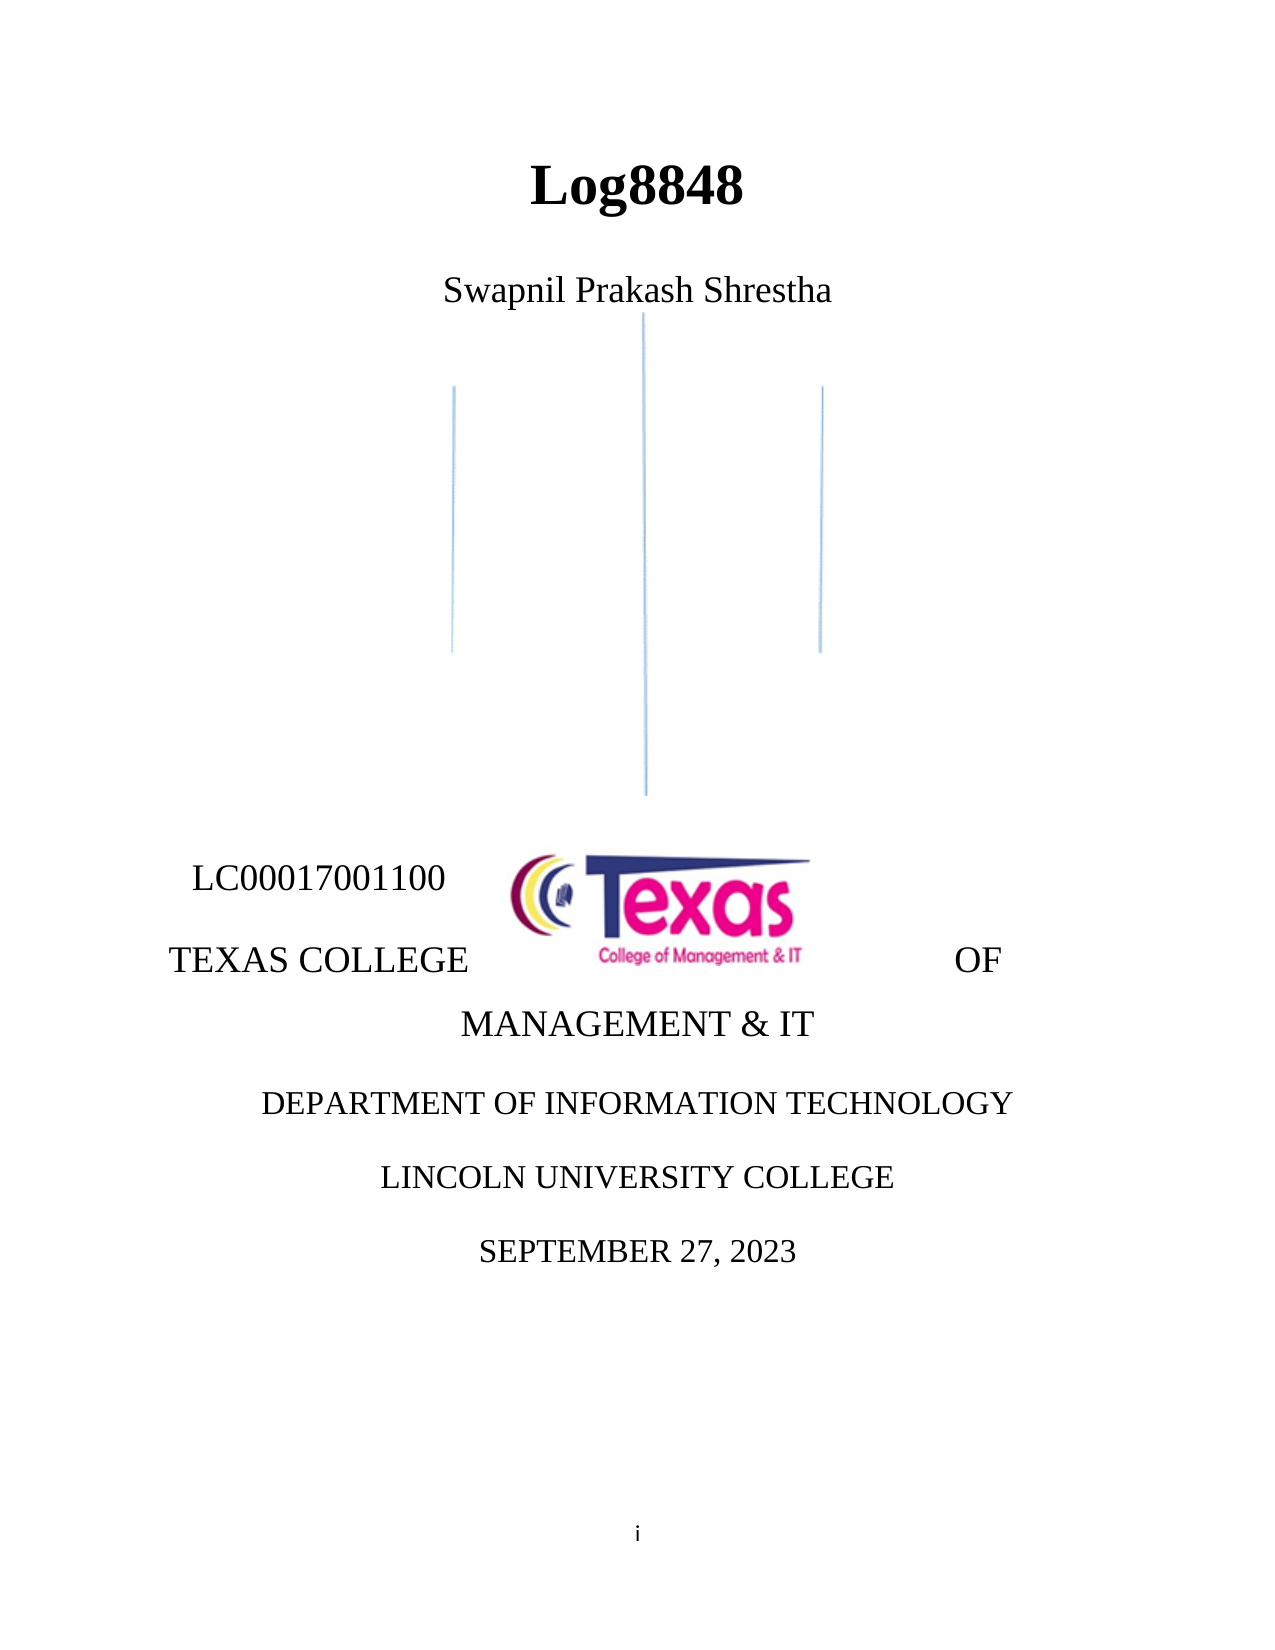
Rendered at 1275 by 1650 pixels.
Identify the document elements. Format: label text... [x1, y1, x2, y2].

text LINCOLN UNIVERSITY COLLEGE [150, 1157, 1125, 1196]
text Log8848 [150, 150, 1125, 217]
text TEXAS COLLEGE OF MANAGEMENT & IT [150, 937, 1125, 1045]
picture [506, 899, 813, 937]
text SEPTEMBER 27, 2023 [150, 1232, 1125, 1270]
text Swapnil Prakash Shrestha [150, 267, 1125, 310]
picture [451, 312, 824, 796]
text DEPARTMENT OF INFORMATION TECHNOLOGY [150, 1083, 1125, 1122]
